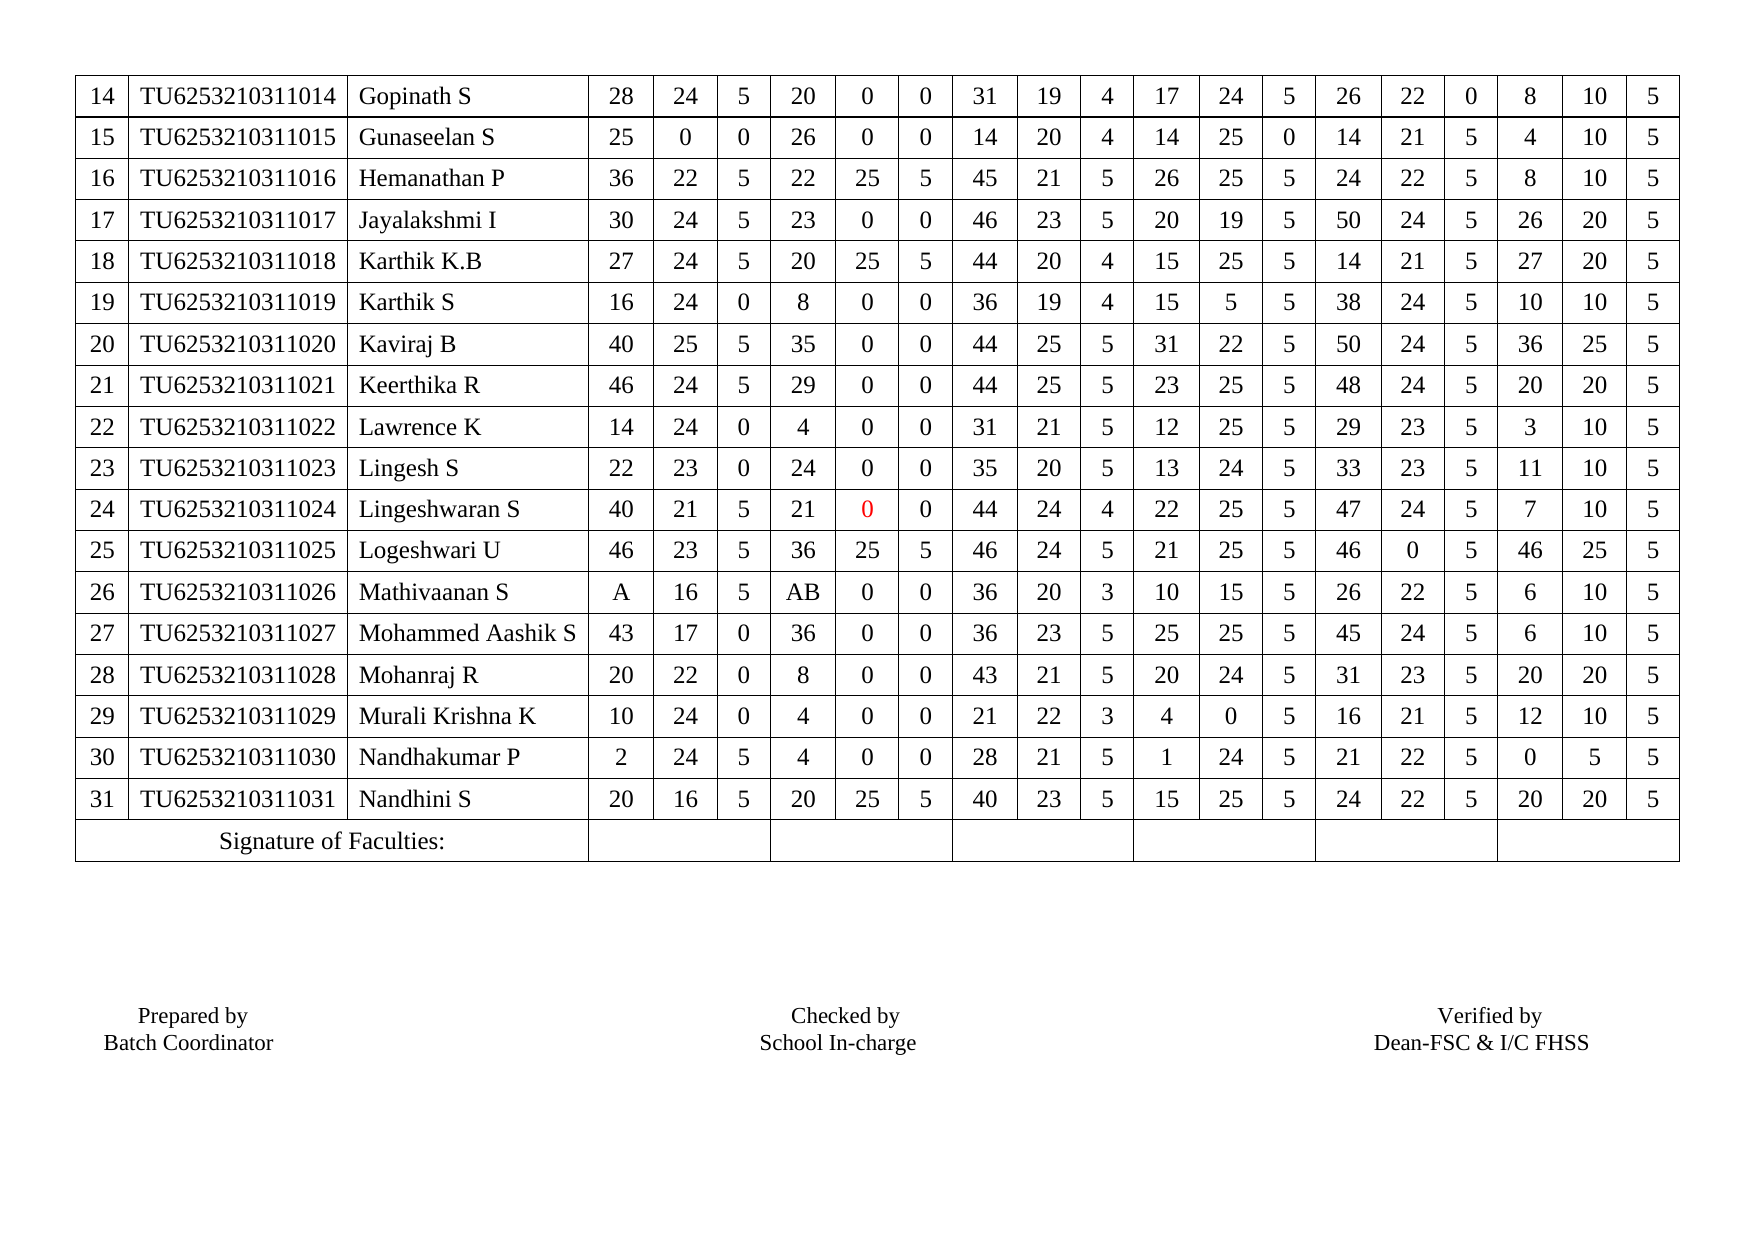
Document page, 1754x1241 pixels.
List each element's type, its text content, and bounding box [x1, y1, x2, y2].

table_cell 43 [953, 655, 1017, 695]
table_cell 5 [1263, 614, 1315, 654]
table_cell Karthik S [348, 283, 588, 323]
table_cell 22 [1382, 159, 1444, 199]
table_cell 5 [1445, 738, 1497, 778]
table_cell 1 [1134, 738, 1199, 778]
table_cell 26 [771, 118, 835, 158]
table_cell 23 [1018, 614, 1080, 654]
table_cell 5 [1445, 655, 1497, 695]
table_cell 6 [1498, 614, 1562, 654]
table_cell 20 [771, 76, 835, 116]
table_cell 25 [1200, 490, 1262, 530]
table_cell 26 [1316, 76, 1381, 116]
table_cell 20 [1563, 200, 1626, 240]
table_cell Lawrence K [348, 407, 588, 447]
table_cell 0 [836, 283, 898, 323]
table_cell 0 [836, 407, 898, 447]
table_cell 31 [953, 76, 1017, 116]
table_cell [1498, 820, 1679, 861]
table_cell 36 [953, 614, 1017, 654]
table_cell Mohanraj R [348, 655, 588, 695]
table_cell 0 [836, 490, 898, 530]
table_cell 20 [76, 324, 128, 364]
table_cell 5 [1081, 738, 1133, 778]
table_cell 5 [1627, 118, 1679, 158]
table_cell 35 [953, 448, 1017, 488]
table_cell 10 [1134, 572, 1199, 613]
table_cell 5 [1445, 159, 1497, 199]
table_cell 20 [1563, 241, 1626, 282]
table_cell TU6253210311015 [129, 118, 347, 158]
table_cell 15 [1200, 572, 1262, 613]
table_cell 25 [1200, 779, 1262, 819]
table_cell 20 [1018, 448, 1080, 488]
table_cell Lingeshwaran S [348, 490, 588, 530]
table_cell 22 [771, 159, 835, 199]
table_cell 0 [899, 655, 952, 695]
table_cell 0 [1200, 696, 1262, 737]
table_cell 22 [589, 448, 653, 488]
table_cell 0 [899, 200, 952, 240]
table_cell 5 [1263, 159, 1315, 199]
table_cell 5 [1200, 283, 1262, 323]
table_cell 23 [654, 448, 717, 488]
table_cell 5 [718, 200, 770, 240]
table_cell TU6253210311018 [129, 241, 347, 282]
table_cell 25 [1563, 531, 1626, 571]
table_cell Murali Krishna K [348, 696, 588, 737]
table_cell 23 [1018, 200, 1080, 240]
table_cell 12 [1498, 696, 1562, 737]
table_cell 5 [1081, 448, 1133, 488]
table_cell 10 [1498, 283, 1562, 323]
table_cell 27 [1498, 241, 1562, 282]
table_cell 22 [1382, 779, 1444, 819]
table_cell 5 [1263, 324, 1315, 364]
table_cell 40 [589, 490, 653, 530]
table_cell 25 [1018, 324, 1080, 364]
table_cell 5 [1563, 738, 1626, 778]
table_cell 0 [718, 614, 770, 654]
table_cell 2 [589, 738, 653, 778]
table_cell 5 [899, 531, 952, 571]
table_cell 31 [1316, 655, 1381, 695]
table_cell 36 [589, 159, 653, 199]
table_cell 22 [654, 655, 717, 695]
table_cell 5 [1263, 366, 1315, 406]
table_cell 0 [899, 572, 952, 613]
table_cell 5 [1081, 366, 1133, 406]
table_cell 24 [1382, 614, 1444, 654]
table_cell 5 [1627, 324, 1679, 364]
table_cell 5 [1263, 200, 1315, 240]
table_cell 46 [589, 366, 653, 406]
table_cell 4 [771, 407, 835, 447]
table_cell 22 [1382, 572, 1444, 613]
table_cell 23 [76, 448, 128, 488]
table_cell 5 [899, 159, 952, 199]
table_cell 13 [1134, 448, 1199, 488]
table_cell 5 [1445, 614, 1497, 654]
table_cell 5 [1263, 283, 1315, 323]
table_cell 5 [1627, 407, 1679, 447]
table_cell 46 [953, 200, 1017, 240]
table_cell 10 [1563, 572, 1626, 613]
table_cell 25 [1200, 118, 1262, 158]
table_cell Nandhakumar P [348, 738, 588, 778]
table_cell 5 [1263, 241, 1315, 282]
table_cell 0 [718, 407, 770, 447]
table_cell 24 [654, 283, 717, 323]
table_cell 36 [1498, 324, 1562, 364]
table_cell 23 [1018, 779, 1080, 819]
table_cell 3 [1498, 407, 1562, 447]
table_cell 0 [899, 283, 952, 323]
table_cell 5 [718, 572, 770, 613]
table_cell 26 [1316, 572, 1381, 613]
table_cell 18 [76, 241, 128, 282]
table_cell 21 [771, 490, 835, 530]
table_cell 24 [654, 407, 717, 447]
table_cell 22 [1134, 490, 1199, 530]
table_cell 46 [1498, 531, 1562, 571]
table_cell 5 [1627, 448, 1679, 488]
table_cell 5 [1445, 779, 1497, 819]
table_cell 25 [836, 159, 898, 199]
table_cell 25 [836, 779, 898, 819]
table_cell [1134, 820, 1315, 861]
table_cell AB [771, 572, 835, 613]
table_cell 5 [1081, 159, 1133, 199]
table_cell 21 [1018, 159, 1080, 199]
table_cell 26 [1134, 159, 1199, 199]
table_cell 24 [1382, 324, 1444, 364]
table_cell 23 [1134, 366, 1199, 406]
table_cell Mohammed Aashik S [348, 614, 588, 654]
table_cell TU6253210311031 [129, 779, 347, 819]
table_cell 0 [899, 448, 952, 488]
table_cell 10 [1563, 614, 1626, 654]
table_cell TU6253210311014 [129, 76, 347, 116]
table_cell 3 [1081, 696, 1133, 737]
table_cell TU6253210311021 [129, 366, 347, 406]
table_cell 20 [1134, 655, 1199, 695]
table_cell 29 [76, 696, 128, 737]
table_cell 6 [1498, 572, 1562, 613]
table_cell 4 [1498, 118, 1562, 158]
table_cell 46 [1316, 531, 1381, 571]
table_cell 20 [1498, 779, 1562, 819]
table_cell 24 [1200, 738, 1262, 778]
table_cell 44 [953, 241, 1017, 282]
table_cell 0 [836, 366, 898, 406]
table_cell 0 [899, 76, 952, 116]
table_cell 24 [771, 448, 835, 488]
table_cell 22 [1382, 76, 1444, 116]
table_cell TU6253210311029 [129, 696, 347, 737]
table_cell 3 [1081, 572, 1133, 613]
table_cell 0 [1263, 118, 1315, 158]
table_cell 21 [1018, 655, 1080, 695]
table_cell 25 [1563, 324, 1626, 364]
table_cell 5 [718, 738, 770, 778]
table_cell 5 [718, 324, 770, 364]
table_cell TU6253210311028 [129, 655, 347, 695]
table_cell [953, 820, 1133, 861]
table_cell 5 [1081, 407, 1133, 447]
table_cell 22 [654, 159, 717, 199]
table_cell 43 [589, 614, 653, 654]
table_cell 5 [1445, 490, 1497, 530]
table_cell TU6253210311024 [129, 490, 347, 530]
table_cell 20 [1134, 200, 1199, 240]
table_cell 45 [953, 159, 1017, 199]
table_cell 5 [1627, 200, 1679, 240]
table_cell 24 [1200, 76, 1262, 116]
table_cell 21 [1018, 407, 1080, 447]
table_cell 0 [836, 324, 898, 364]
table_cell 0 [899, 614, 952, 654]
table_cell TU6253210311025 [129, 531, 347, 571]
table_cell 24 [654, 200, 717, 240]
table_cell 8 [1498, 76, 1562, 116]
table_cell 4 [771, 738, 835, 778]
table_cell TU6253210311023 [129, 448, 347, 488]
table_cell 15 [1134, 283, 1199, 323]
table_cell 21 [1382, 241, 1444, 282]
table_cell 0 [718, 118, 770, 158]
table_cell Signature of Faculties: [76, 820, 588, 861]
table_cell 10 [589, 696, 653, 737]
table_cell Keerthika R [348, 366, 588, 406]
table_cell 0 [899, 324, 952, 364]
table_cell 5 [1445, 200, 1497, 240]
table_cell 0 [899, 118, 952, 158]
table_cell 20 [771, 779, 835, 819]
table_cell 21 [76, 366, 128, 406]
table_cell 5 [1445, 448, 1497, 488]
table_cell 28 [76, 655, 128, 695]
table_cell 16 [76, 159, 128, 199]
table_cell 16 [589, 283, 653, 323]
table_cell 25 [1134, 614, 1199, 654]
table_cell 0 [1382, 531, 1444, 571]
table_cell A [589, 572, 653, 613]
table_cell 5 [1445, 407, 1497, 447]
text Prepared by Checked by Verified by [75, 1002, 1679, 1029]
table_cell 5 [1627, 159, 1679, 199]
table_cell 20 [589, 655, 653, 695]
table_cell 44 [953, 324, 1017, 364]
table_cell 22 [76, 407, 128, 447]
table_cell 0 [899, 696, 952, 737]
table_cell 8 [771, 655, 835, 695]
table_cell 24 [654, 696, 717, 737]
table_cell 19 [1018, 283, 1080, 323]
table_cell 19 [1018, 76, 1080, 116]
table_cell 36 [953, 572, 1017, 613]
table_cell 25 [1200, 159, 1262, 199]
table_cell 5 [1627, 76, 1679, 116]
table_cell 20 [589, 779, 653, 819]
table_cell 20 [771, 241, 835, 282]
table_cell 5 [1445, 696, 1497, 737]
table_cell 25 [1200, 531, 1262, 571]
table_cell 5 [1263, 76, 1315, 116]
table_cell 5 [1627, 738, 1679, 778]
table_cell 14 [1134, 118, 1199, 158]
table_cell 25 [1200, 407, 1262, 447]
table_cell 4 [771, 696, 835, 737]
table_cell 20 [1018, 118, 1080, 158]
table_cell 45 [1316, 614, 1381, 654]
table_cell 16 [1316, 696, 1381, 737]
table_cell 5 [1627, 696, 1679, 737]
table_cell 0 [836, 200, 898, 240]
table_cell 5 [1445, 324, 1497, 364]
table_cell 5 [1627, 531, 1679, 571]
table_cell 5 [718, 490, 770, 530]
table_cell 5 [1263, 448, 1315, 488]
table_cell 31 [953, 407, 1017, 447]
table_cell 24 [1200, 655, 1262, 695]
table_cell 40 [953, 779, 1017, 819]
table_cell 0 [899, 366, 952, 406]
table_cell 0 [836, 118, 898, 158]
table_cell 5 [1627, 241, 1679, 282]
table_cell 0 [654, 118, 717, 158]
table_cell 36 [953, 283, 1017, 323]
table_cell 5 [1263, 655, 1315, 695]
table_cell 10 [1563, 283, 1626, 323]
table_cell 0 [836, 614, 898, 654]
table_cell 0 [836, 738, 898, 778]
table_cell 5 [1445, 531, 1497, 571]
table_cell 5 [1445, 118, 1497, 158]
table_cell 15 [76, 118, 128, 158]
table_cell 25 [1018, 366, 1080, 406]
table_cell 24 [1382, 366, 1444, 406]
table_cell 28 [953, 738, 1017, 778]
table_cell Hemanathan P [348, 159, 588, 199]
table_cell 8 [771, 283, 835, 323]
table_cell 23 [654, 531, 717, 571]
table_cell Gopinath S [348, 76, 588, 116]
table_cell 17 [76, 200, 128, 240]
table_cell TU6253210311026 [129, 572, 347, 613]
table_cell 17 [1134, 76, 1199, 116]
table_cell TU6253210311027 [129, 614, 347, 654]
table_cell 14 [1316, 118, 1381, 158]
table_cell 5 [1263, 779, 1315, 819]
table_cell 5 [718, 779, 770, 819]
table_cell 20 [1498, 366, 1562, 406]
table_cell 5 [899, 779, 952, 819]
table_cell 14 [76, 76, 128, 116]
table_cell 5 [1263, 407, 1315, 447]
table_cell 5 [1627, 490, 1679, 530]
table_cell 24 [1316, 159, 1381, 199]
table_cell 4 [1081, 283, 1133, 323]
table_cell 33 [1316, 448, 1381, 488]
table_cell 5 [1627, 572, 1679, 613]
table_cell 24 [1382, 283, 1444, 323]
table_cell 5 [1081, 531, 1133, 571]
table_cell 10 [1563, 448, 1626, 488]
table_cell 14 [953, 118, 1017, 158]
table_cell 4 [1081, 490, 1133, 530]
table_cell 20 [1498, 655, 1562, 695]
table_cell 0 [836, 655, 898, 695]
table_cell 5 [1081, 200, 1133, 240]
text Batch Coordinator School In-charge Dean-FSC & I/C FHSS [75, 1029, 1679, 1055]
table_cell 0 [836, 696, 898, 737]
table_cell 48 [1316, 366, 1381, 406]
table_cell 21 [953, 696, 1017, 737]
table_cell 20 [1018, 572, 1080, 613]
table_cell 0 [718, 655, 770, 695]
table_cell 16 [654, 779, 717, 819]
table_cell Nandhini S [348, 779, 588, 819]
table_cell 5 [1263, 490, 1315, 530]
table_cell TU6253210311030 [129, 738, 347, 778]
table_cell 5 [1627, 614, 1679, 654]
table_cell 4 [1081, 118, 1133, 158]
table_cell 0 [718, 283, 770, 323]
table_cell 36 [771, 531, 835, 571]
table_cell 38 [1316, 283, 1381, 323]
table_cell 0 [836, 448, 898, 488]
table_cell 23 [1382, 407, 1444, 447]
table_cell 22 [1018, 696, 1080, 737]
table_cell 27 [76, 614, 128, 654]
table_cell 20 [1563, 366, 1626, 406]
table_cell 5 [1263, 738, 1315, 778]
table_cell 4 [1081, 76, 1133, 116]
table_cell 0 [899, 738, 952, 778]
table_cell TU6253210311017 [129, 200, 347, 240]
table_cell 24 [654, 366, 717, 406]
table_cell 24 [1200, 448, 1262, 488]
table_cell 21 [1018, 738, 1080, 778]
table_cell Jayalakshmi I [348, 200, 588, 240]
table_cell Logeshwari U [348, 531, 588, 571]
table_cell 14 [1316, 241, 1381, 282]
table_cell 5 [718, 241, 770, 282]
table_cell 19 [1200, 200, 1262, 240]
table_cell 5 [718, 76, 770, 116]
table_cell 16 [654, 572, 717, 613]
table_cell 21 [1134, 531, 1199, 571]
table_cell 8 [1498, 159, 1562, 199]
table_cell 15 [1134, 779, 1199, 819]
table_cell [771, 820, 952, 861]
table_cell 5 [718, 531, 770, 571]
table_cell 19 [76, 283, 128, 323]
table_cell 24 [76, 490, 128, 530]
table_cell 36 [771, 614, 835, 654]
table_cell 11 [1498, 448, 1562, 488]
table_cell 5 [1081, 324, 1133, 364]
table_cell 5 [899, 241, 952, 282]
table_cell 0 [836, 76, 898, 116]
table_cell 5 [1627, 655, 1679, 695]
table_cell 24 [654, 241, 717, 282]
table_cell TU6253210311019 [129, 283, 347, 323]
table_cell 25 [1200, 366, 1262, 406]
table_cell Karthik K.B [348, 241, 588, 282]
table_cell 0 [899, 407, 952, 447]
table_cell 22 [1382, 738, 1444, 778]
table_cell 25 [76, 531, 128, 571]
table_cell 24 [1382, 200, 1444, 240]
table_cell 5 [1445, 283, 1497, 323]
table_cell 21 [1316, 738, 1381, 778]
table_cell 31 [76, 779, 128, 819]
table_cell 23 [771, 200, 835, 240]
table_cell 5 [1627, 283, 1679, 323]
table_cell 5 [1263, 696, 1315, 737]
table_cell 10 [1563, 159, 1626, 199]
table_cell 5 [1445, 241, 1497, 282]
table_cell 46 [589, 531, 653, 571]
table_cell 50 [1316, 200, 1381, 240]
table_cell TU6253210311020 [129, 324, 347, 364]
table_cell 24 [1018, 490, 1080, 530]
table_cell 0 [899, 490, 952, 530]
table_cell TU6253210311016 [129, 159, 347, 199]
table_cell [1316, 820, 1497, 861]
table_cell 29 [1316, 407, 1381, 447]
table_cell 5 [718, 159, 770, 199]
table_cell 27 [589, 241, 653, 282]
table_cell Gunaseelan S [348, 118, 588, 158]
table_cell 5 [718, 366, 770, 406]
table_cell 35 [771, 324, 835, 364]
table_cell 15 [1134, 241, 1199, 282]
table_cell 20 [1018, 241, 1080, 282]
table_cell 44 [953, 366, 1017, 406]
table_cell 5 [1263, 572, 1315, 613]
table_cell 21 [1382, 696, 1444, 737]
table_cell 10 [1563, 490, 1626, 530]
table_cell 14 [589, 407, 653, 447]
table_cell 24 [1018, 531, 1080, 571]
table_cell 0 [836, 572, 898, 613]
table_cell 5 [1445, 572, 1497, 613]
table_cell 23 [1382, 448, 1444, 488]
table_cell 31 [1134, 324, 1199, 364]
table_cell 25 [1200, 614, 1262, 654]
table_cell 5 [1081, 779, 1133, 819]
table_cell 25 [836, 241, 898, 282]
table_cell 21 [1382, 118, 1444, 158]
table_cell 20 [1563, 655, 1626, 695]
table_cell 30 [76, 738, 128, 778]
table_cell 20 [1563, 779, 1626, 819]
table_cell 5 [1081, 655, 1133, 695]
table_cell 50 [1316, 324, 1381, 364]
table_cell Kaviraj B [348, 324, 588, 364]
table_cell 25 [1200, 241, 1262, 282]
table_cell 24 [1382, 490, 1444, 530]
table_cell 26 [1498, 200, 1562, 240]
table_cell 25 [836, 531, 898, 571]
table_cell 4 [1081, 241, 1133, 282]
table_cell 0 [718, 448, 770, 488]
table_cell 30 [589, 200, 653, 240]
table_cell 46 [953, 531, 1017, 571]
table_cell 22 [1200, 324, 1262, 364]
table_cell Lingesh S [348, 448, 588, 488]
table_cell 28 [589, 76, 653, 116]
table_cell [589, 820, 770, 861]
table_cell 25 [654, 324, 717, 364]
table_cell 40 [589, 324, 653, 364]
table_cell 24 [654, 76, 717, 116]
table_cell 5 [1627, 366, 1679, 406]
table_cell 0 [1498, 738, 1562, 778]
table_cell 47 [1316, 490, 1381, 530]
table_cell 10 [1563, 76, 1626, 116]
table_cell 0 [718, 696, 770, 737]
table_cell 24 [1316, 779, 1381, 819]
table_cell 12 [1134, 407, 1199, 447]
table_cell 21 [654, 490, 717, 530]
table_cell 5 [1263, 531, 1315, 571]
table_cell 23 [1382, 655, 1444, 695]
table_cell 5 [1627, 779, 1679, 819]
table_cell Mathivaanan S [348, 572, 588, 613]
table_cell 44 [953, 490, 1017, 530]
table_cell 5 [1081, 614, 1133, 654]
table_cell 0 [1445, 76, 1497, 116]
table_cell 24 [654, 738, 717, 778]
table_cell 29 [771, 366, 835, 406]
table_cell 10 [1563, 407, 1626, 447]
table_cell 17 [654, 614, 717, 654]
table_cell 10 [1563, 118, 1626, 158]
table_cell TU6253210311022 [129, 407, 347, 447]
table_cell 25 [589, 118, 653, 158]
table_cell 5 [1445, 366, 1497, 406]
table_cell 10 [1563, 696, 1626, 737]
table_cell 26 [76, 572, 128, 613]
table_cell 7 [1498, 490, 1562, 530]
table_cell 4 [1134, 696, 1199, 737]
